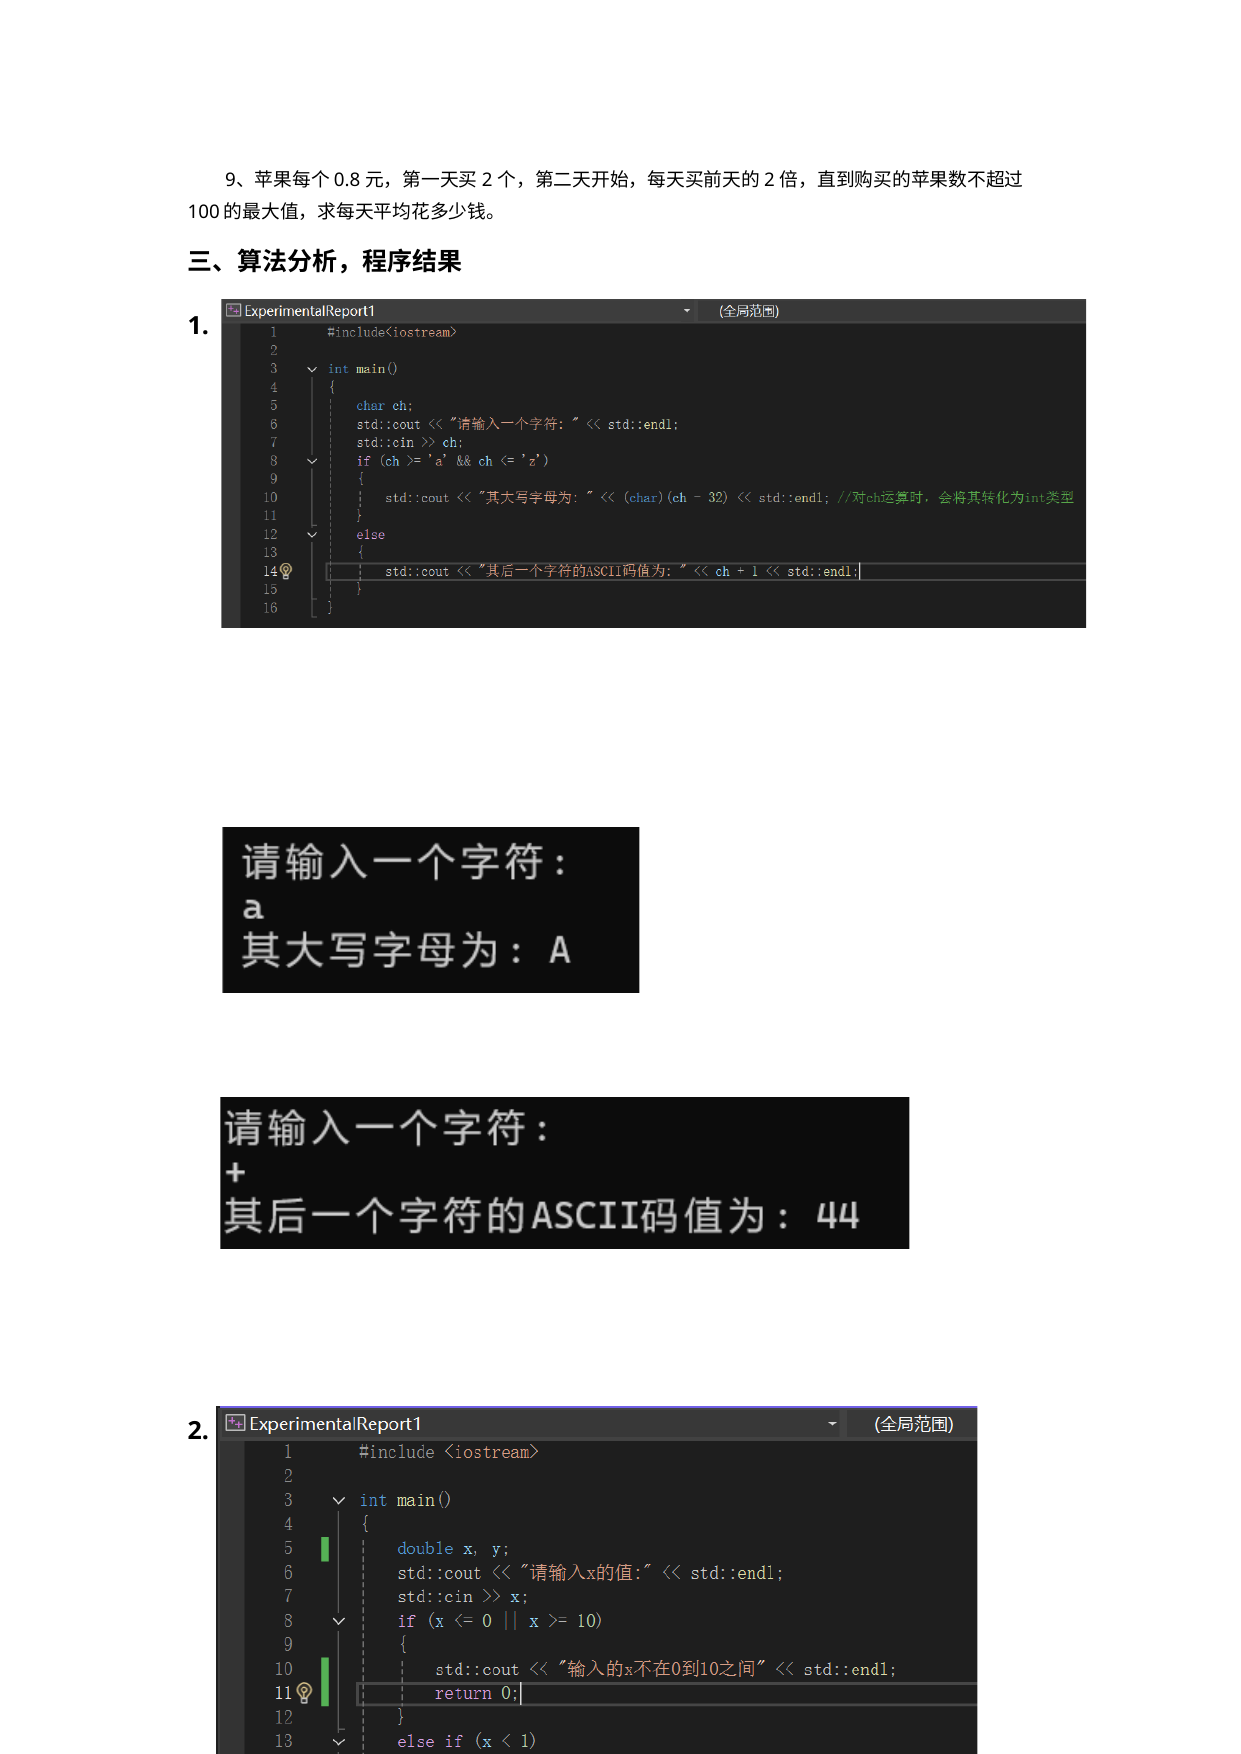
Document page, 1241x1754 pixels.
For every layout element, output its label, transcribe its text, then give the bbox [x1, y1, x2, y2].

text 1. [187, 292, 1053, 357]
text 2. [187, 1397, 1053, 1462]
picture [222, 827, 640, 993]
picture [220, 1097, 910, 1249]
picture [221, 299, 1087, 628]
text 9、苹果每个 0.8 元，第一天买 2 个，第二天开始，每天买前天的 2 倍，直到购买的苹果数不超过100的最大值，求每天平均花多少钱。 [187, 162, 1053, 227]
picture [216, 1462, 978, 1754]
text 三、算法分析，程序结果 [187, 227, 1053, 292]
